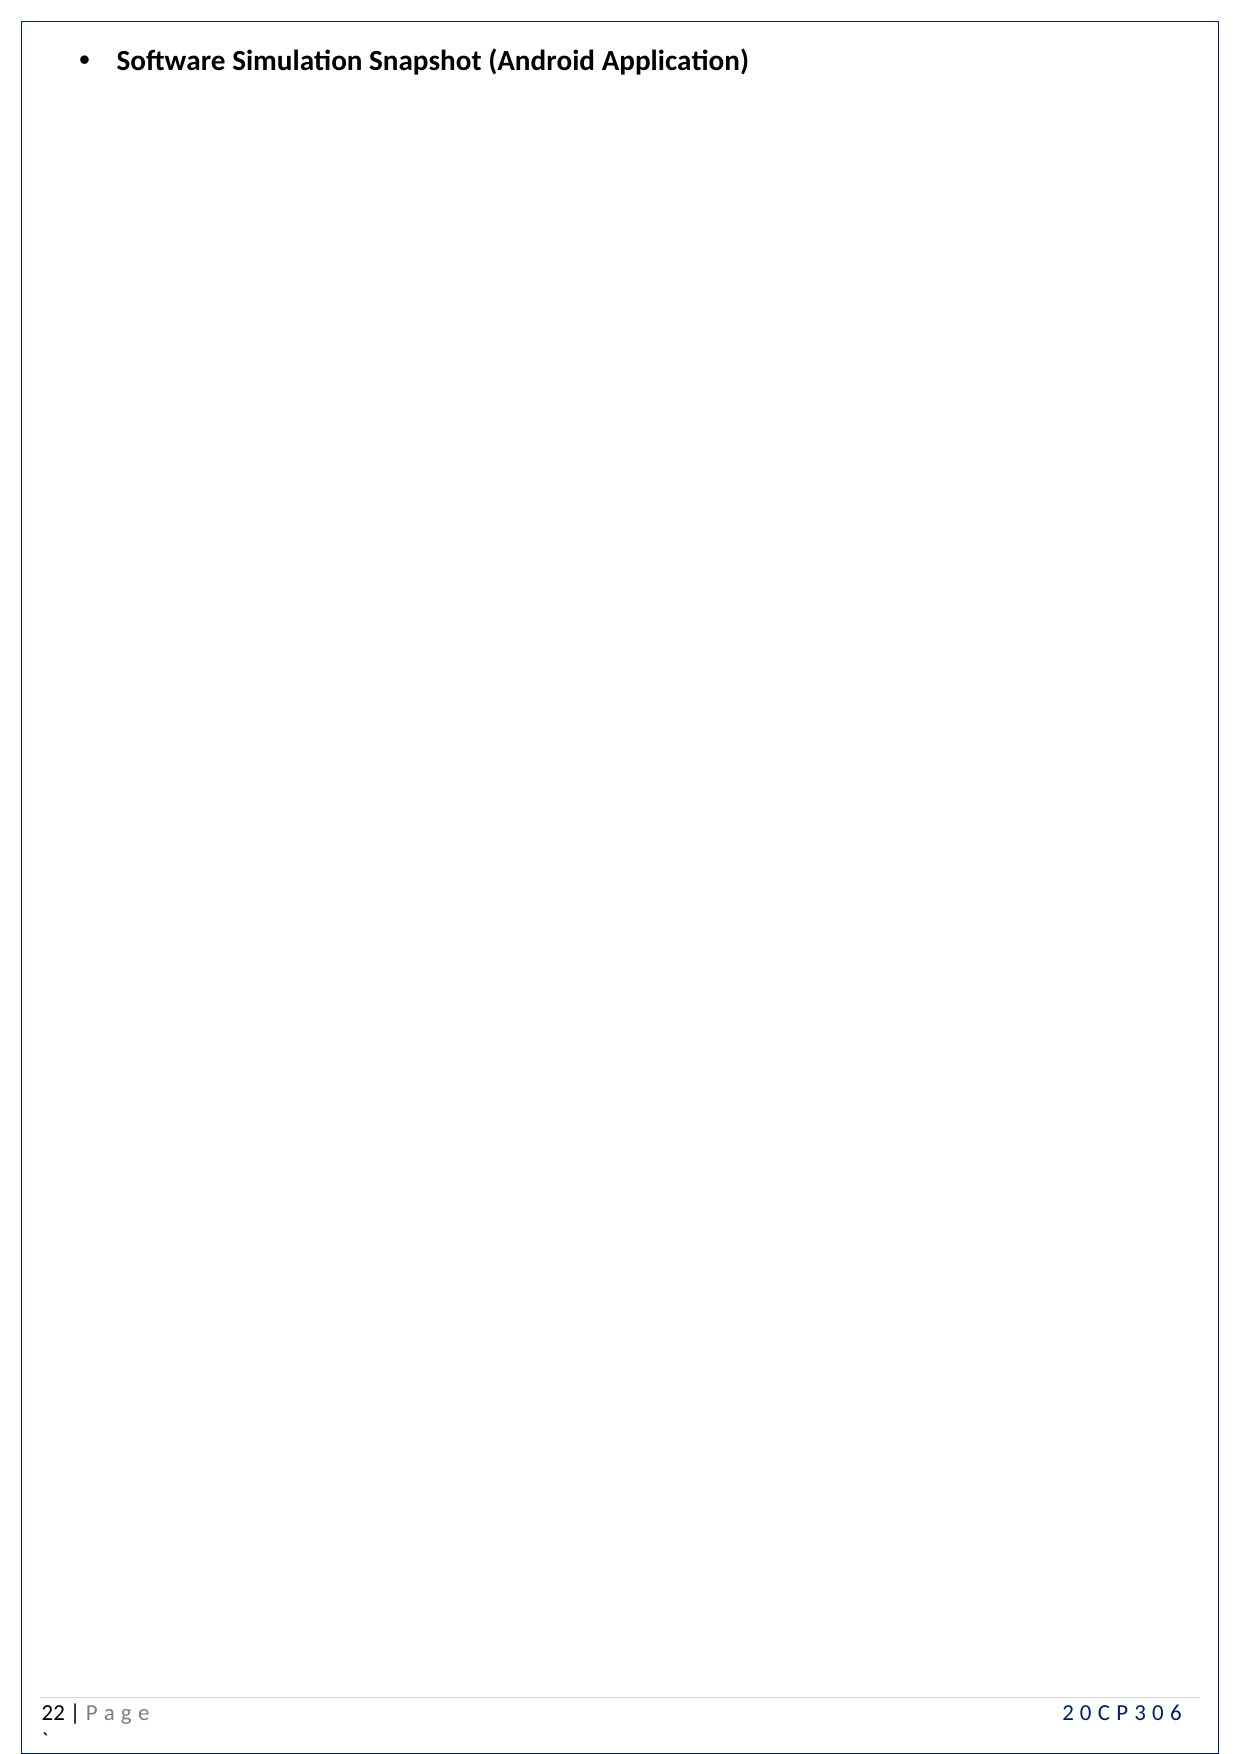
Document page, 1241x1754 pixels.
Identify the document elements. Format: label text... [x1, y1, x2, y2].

list Software Simulation Snapshot (Android Application) [79, 41, 1199, 78]
